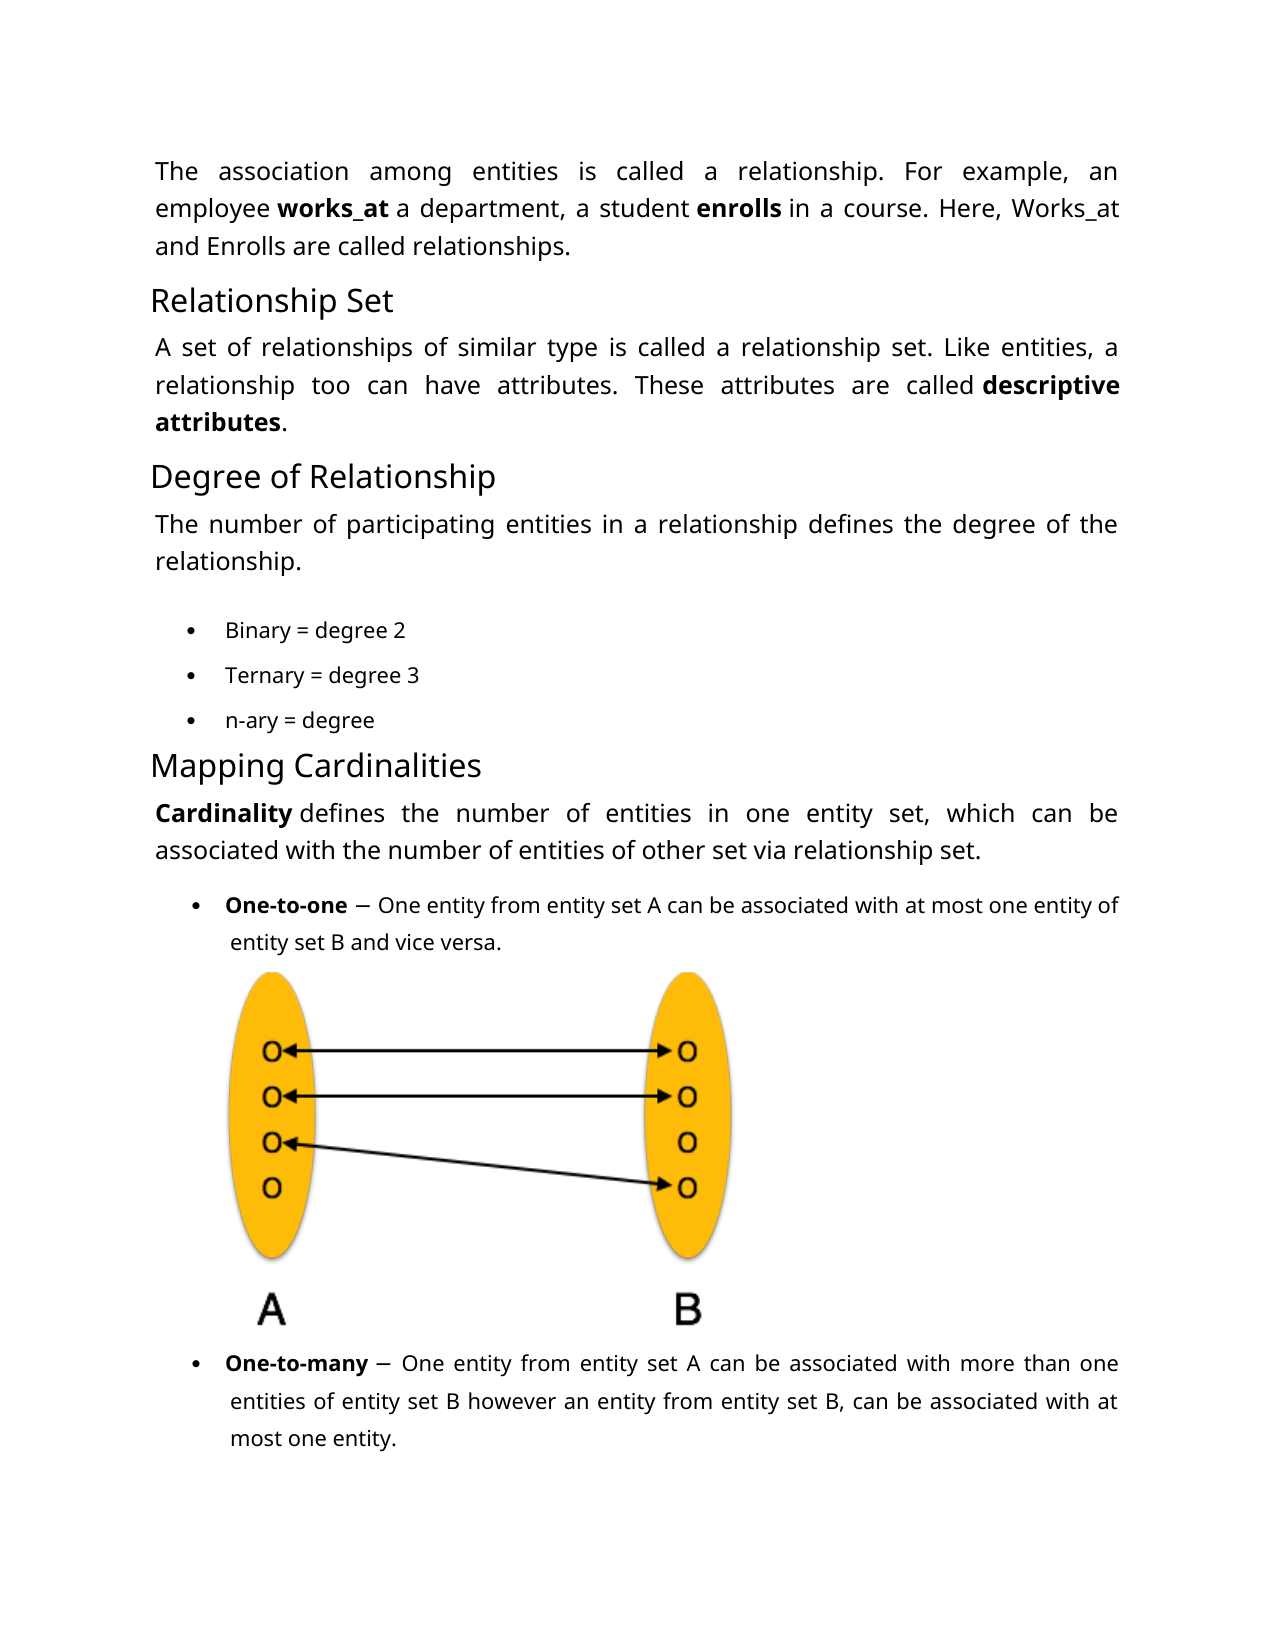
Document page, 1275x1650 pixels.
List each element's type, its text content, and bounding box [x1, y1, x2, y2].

list n-ary = degree [187, 698, 1125, 735]
list One-to-one − One entity from entity set A can be associated with at most one entity of entity set B and vice versa. [192, 882, 1120, 957]
text Degree of Relationship [150, 454, 1120, 498]
list Ternary = degree 3 [187, 652, 1125, 690]
text Relationship Set [150, 277, 1120, 321]
text A set of relationships of similar type is called a relationship set. Like entities, a relationship too can have attributes. These attributes are called descriptive attributes. [155, 326, 1120, 439]
picture [225, 972, 736, 1341]
list One-to-many − One entity from entity set A can be associated with more than one entities of entity set B however an entity from entity set B, can be associated with at most one entity. [192, 1341, 1120, 1453]
text The number of participating entities in a relationship defines the degree of the relationship. [155, 503, 1120, 578]
list Binary = degree 2 [187, 607, 1125, 644]
text The association among entities is called a relationship. For example, an employee works_at a department, a student enrolls in a course. Here, Works_at and Enrolls are called relationships. [155, 150, 1120, 262]
text Mapping Cardinalities [150, 743, 1120, 787]
text Cardinality defines the number of entities in one entity set, which can be associated with the number of entities of other set via relationship set. [155, 792, 1120, 867]
